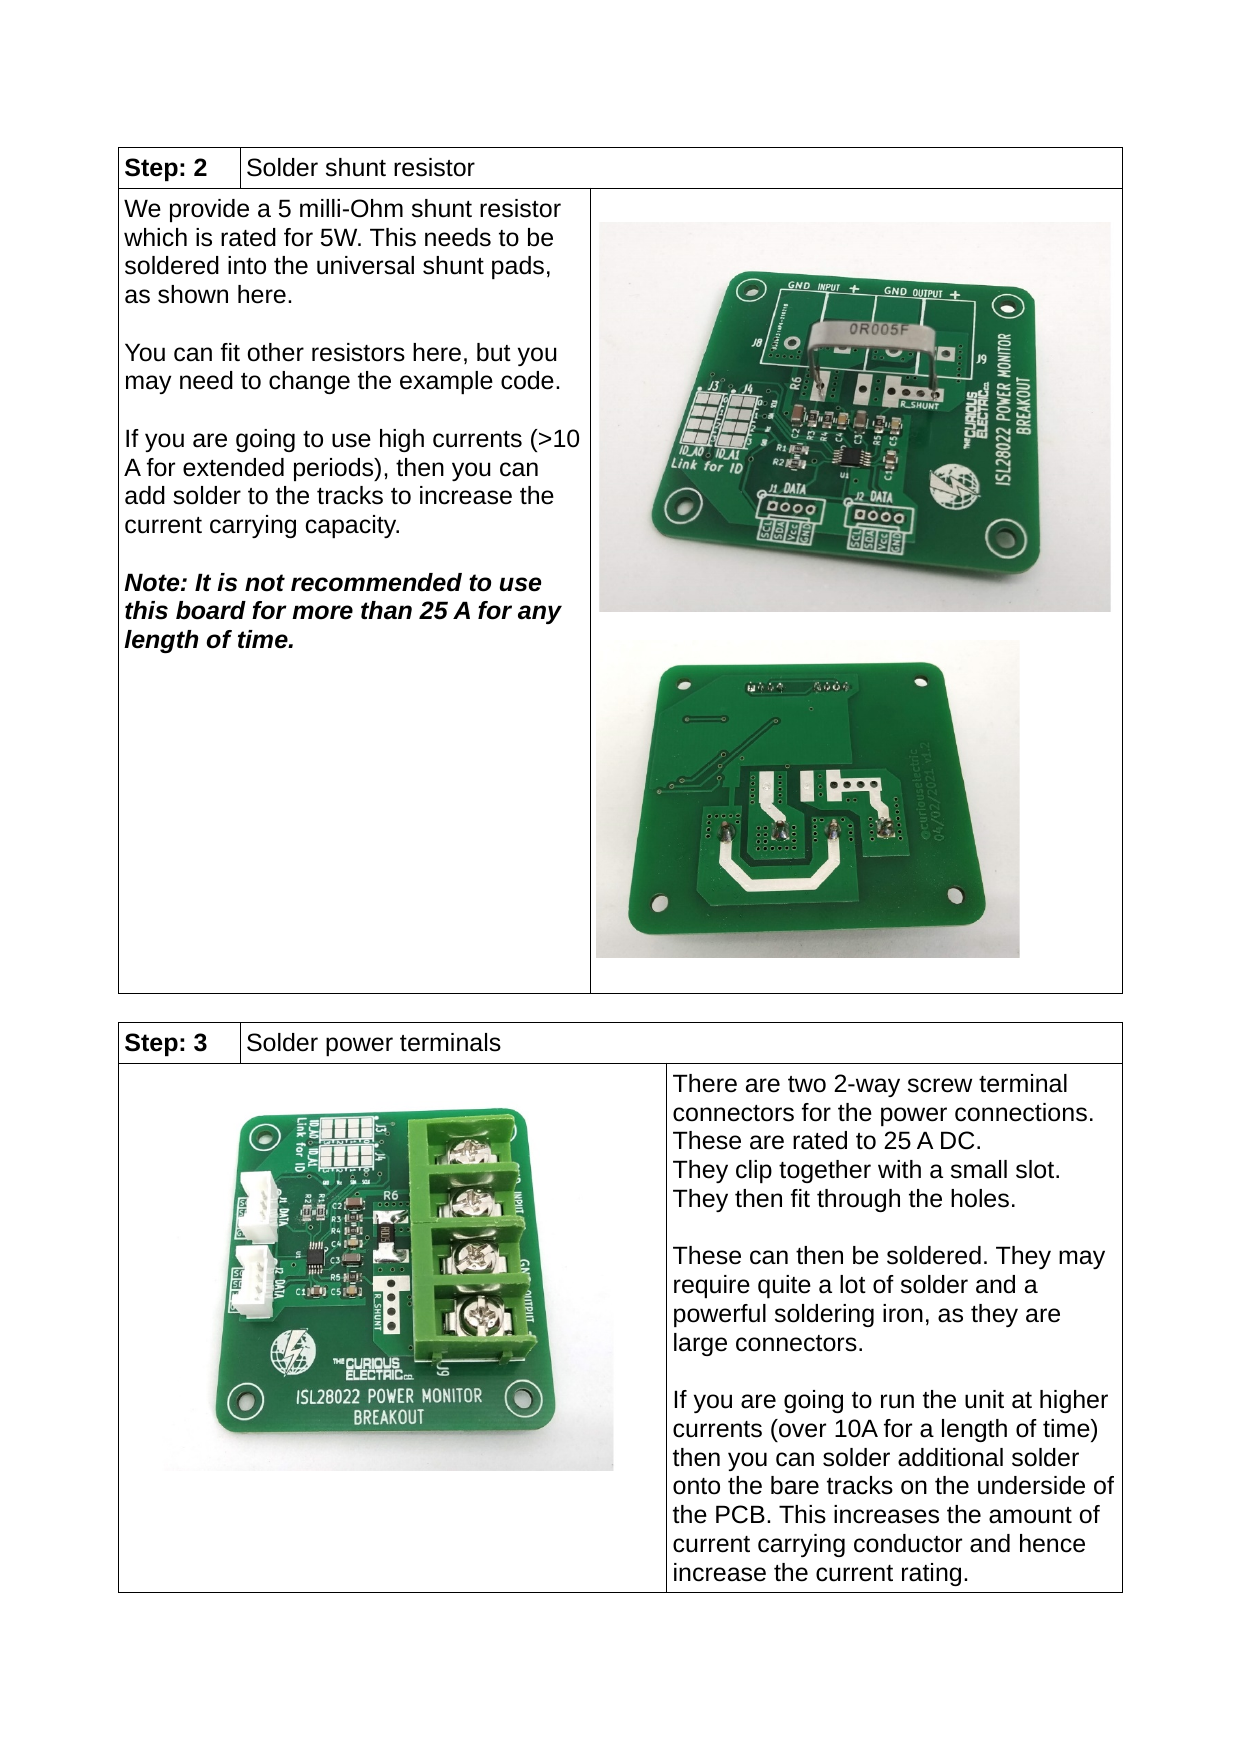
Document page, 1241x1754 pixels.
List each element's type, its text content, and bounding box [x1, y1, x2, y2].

table_header Step: 2 [119, 148, 240, 188]
picture [596, 222, 1115, 612]
table_header Solder shunt resistor [241, 148, 1122, 188]
table_header Solder power terminals [241, 1023, 1122, 1062]
table_cell [119, 1064, 666, 1592]
picture [124, 1068, 660, 1471]
table_header Step: 3 [119, 1023, 240, 1062]
table_cell [591, 189, 1122, 992]
picture [596, 640, 1020, 958]
table_cell We provide a 5 milli-Ohm shunt resistor which is rated for 5W. This needs to be soldered into the universal shunt pads, as shown here. You can fit other resistors here, but you may need to change the example code. If you are going to use high currents (>10 A for extended periods), then you can add solder to the tracks to increase the current carrying capacity. Note: It is not recommended to use this board for more than 25 A for any length of time. [119, 189, 590, 992]
